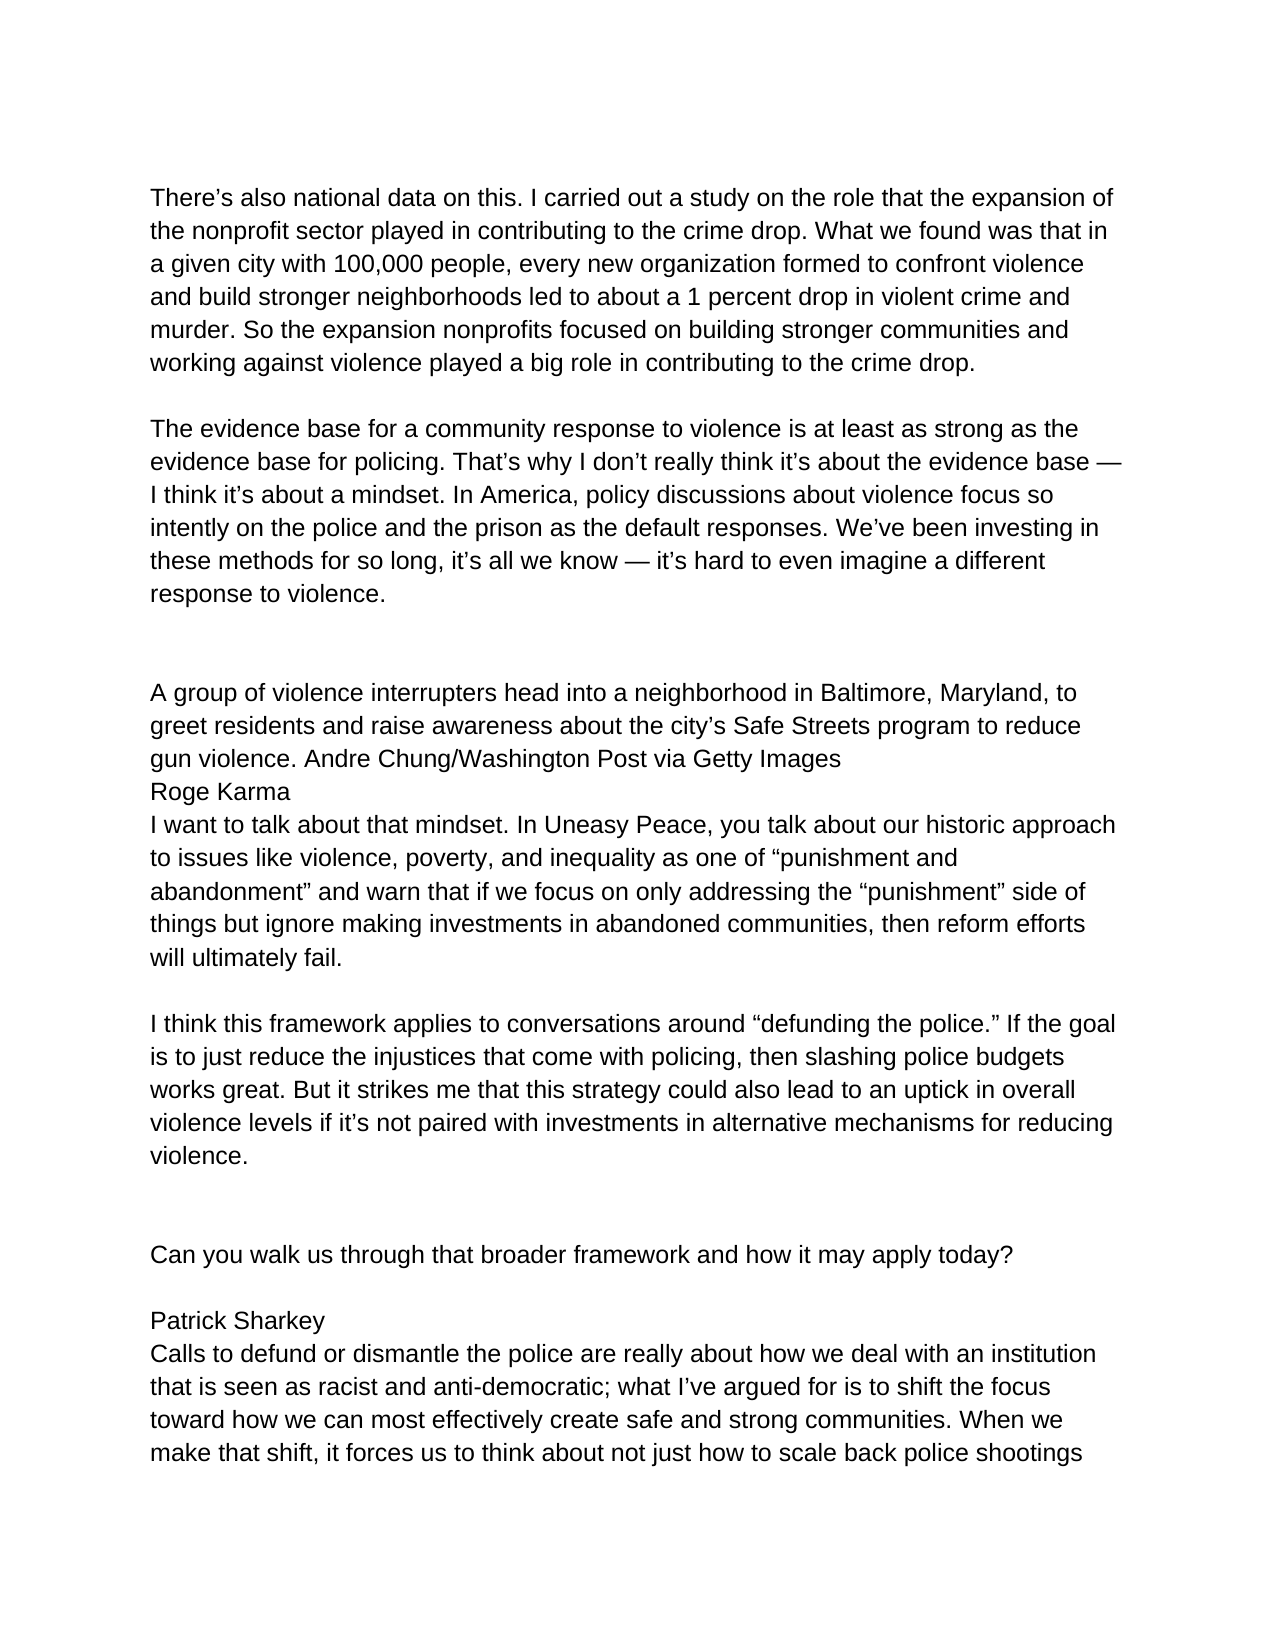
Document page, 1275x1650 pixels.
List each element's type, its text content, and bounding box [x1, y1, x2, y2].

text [150, 1339, 1125, 1467]
text I think this framework applies to conversations around “defunding the police.” If the goal is to just reduce the injustices that come with policing, then slashing police budgets works great. But it strikes me that this strategy could also lead to an uptick in overall violence levels if it’s not paired with investments in alternative mechanisms for reducing violence. [150, 1008, 1125, 1169]
text Roge Karma [150, 777, 1125, 806]
text A group of violence interrupters head into a neighborhood in Baltimore, Maryland, to greet residents and raise awareness about the city’s Safe Streets program to reduce gun violence. Andre Chung/Washington Post via Getty Images [150, 678, 1125, 773]
text I want to talk about that mindset. In Uneasy Peace, you talk about our historic approach to issues like violence, poverty, and inequality as one of “punishment and abandonment” and warn that if we focus on only addressing the “punishment” side of things but ignore making investments in abandoned communities, then reform efforts will ultimately fail. [150, 810, 1125, 971]
text Patrick Sharkey [150, 1306, 1125, 1334]
text There’s also national data on this. I carried out a study on the role that the expansion of the nonprofit sector played in contributing to the crime drop. What we found was that in a given city with 100,000 people, every new organization formed to confront violence and build stronger neighborhoods led to about a 1 percent drop in violent crime and murder. So the expansion nonprofits focused on building stronger communities and working against violence played a big role in contributing to the crime drop. [150, 183, 1125, 377]
text The evidence base for a community response to violence is at least as strong as the evidence base for policing. That’s why I don’t really think it’s about the evidence base — I think it’s about a mindset. In America, policy discussions about violence focus so intently on the police and the prison as the default responses. We’ve been investing in these methods for so long, it’s all we know — it’s hard to even imagine a different response to violence. [150, 414, 1125, 608]
text Can you walk us through that broader framework and how it may apply today? [150, 1240, 1125, 1268]
